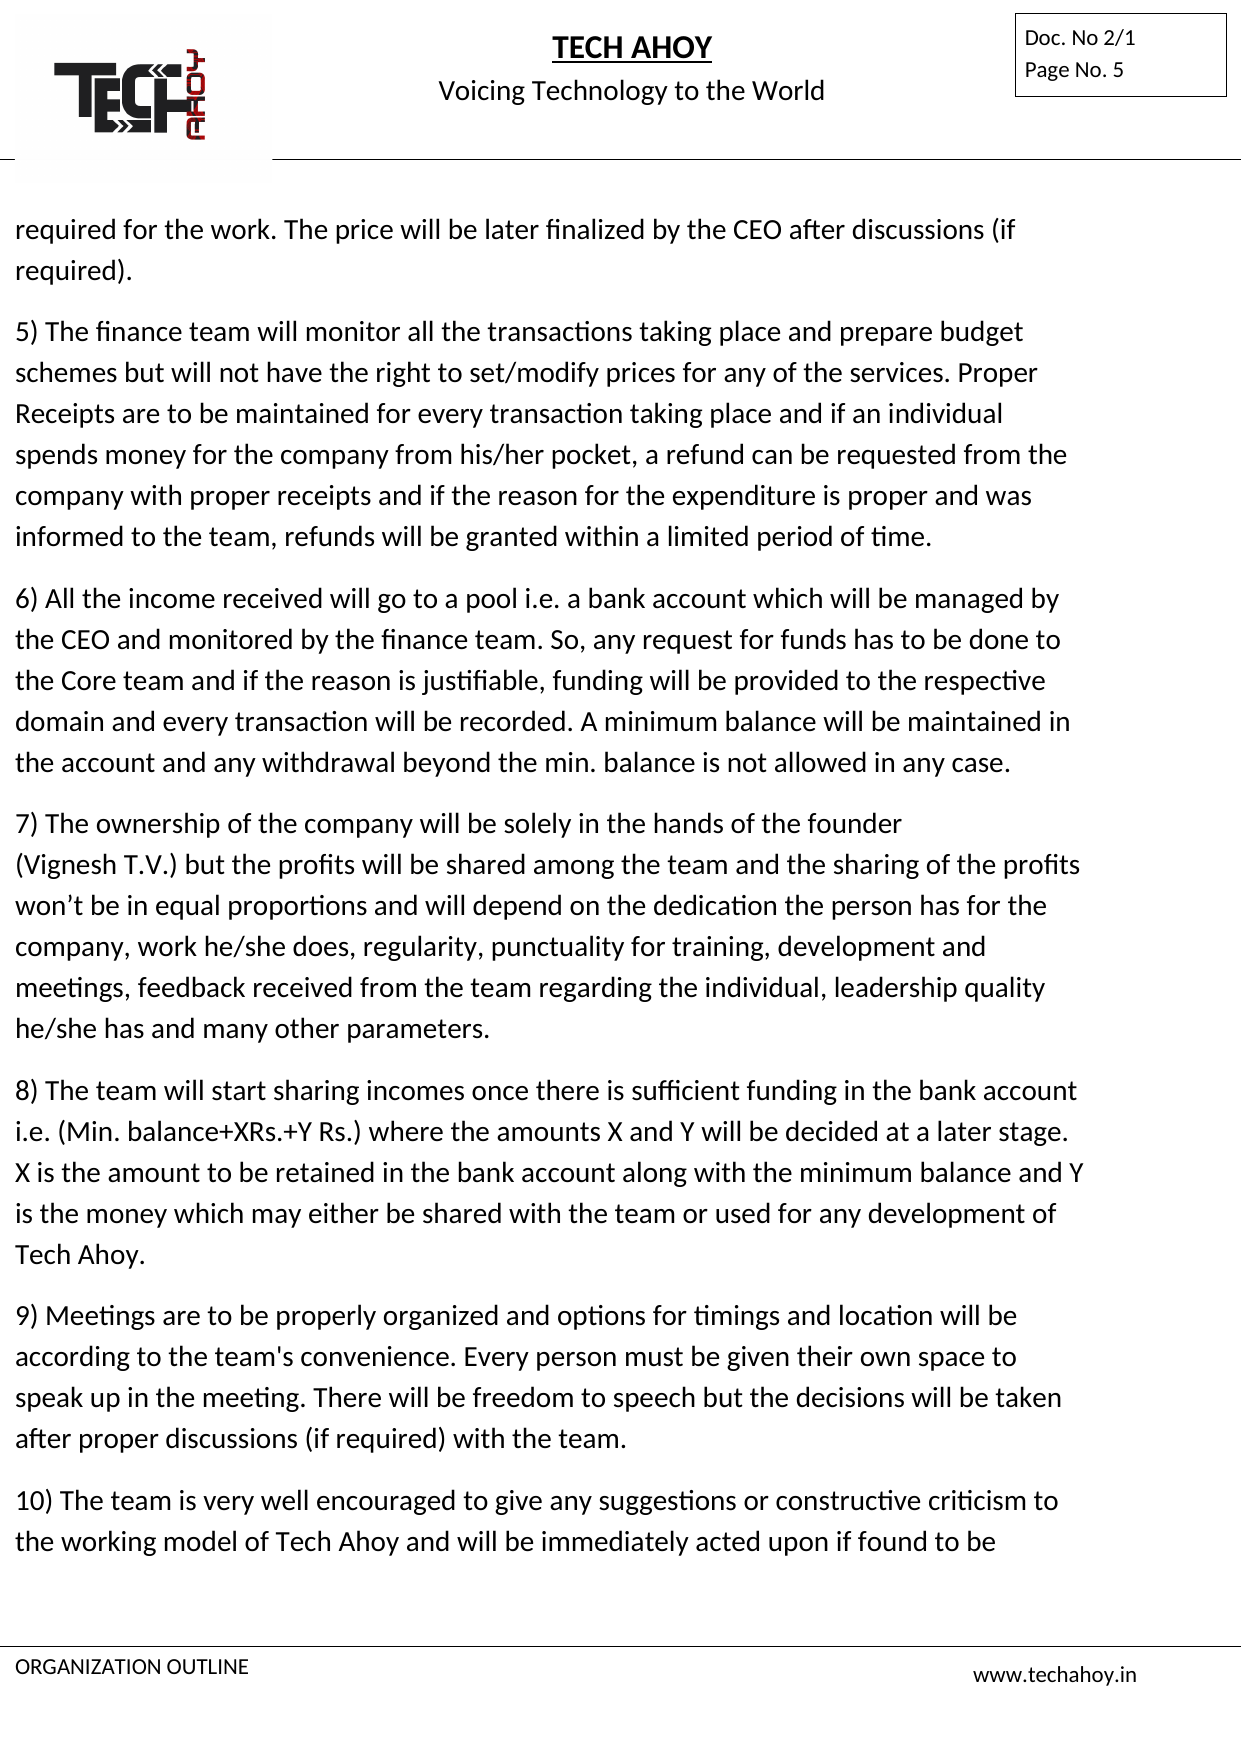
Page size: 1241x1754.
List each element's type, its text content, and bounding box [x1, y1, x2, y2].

text 6) All the income received will go to a pool i.e. a bank account which will be managed by the CEO and monitored by the finance team. So, any request for funds has to be done to the Core team and if the reason is justifiable, funding will be provided to the respective domain and every transaction will be recorded. A minimum balance will be maintained in the account and any withdrawal beyond the min. balance is not allowed in any case. [15, 580, 1090, 779]
text 5) The finance team will monitor all the transactions taking place and prepare budget schemes but will not have the right to set/modify prices for any of the services. Proper Receipts are to be maintained for every transaction taking place and if an individual spends money for the company from his/her pocket, a refund can be requested from the company with proper receipts and if the reason for the expenditure is proper and was informed to the team, refunds will be granted within a limited period of time. [15, 313, 1090, 554]
text 7) The ownership of the company will be solely in the hands of the founder (Vignesh T.V.) but the profits will be shared among the team and the sharing of the profits won’t be in equal proportions and will depend on the dedication the person has for the company, work he/she does, regularity, punctuality for training, development and meetings, feedback received from the team regarding the individual, leadership quality he/she has and many other parameters. [15, 806, 1090, 1046]
picture [14, 14, 273, 183]
text 9) Meetings are to be properly organized and options for timings and location will be according to the team's convenience. Every person must be given their own space to speak up in the meeting. There will be freedom to speech but the decisions will be taken after proper discussions (if required) with the team. [15, 1297, 1090, 1456]
text 8) The team will start sharing incomes once there is sufficient funding in the bank account i.e. (Min. balance+XRs.+Y Rs.) where the amounts X and Y will be decided at a later stage. X is the amount to be retained in the bank account along with the minimum balance and Y is the money which may either be shared with the team or used for any development of Tech Ahoy. [15, 1072, 1090, 1271]
